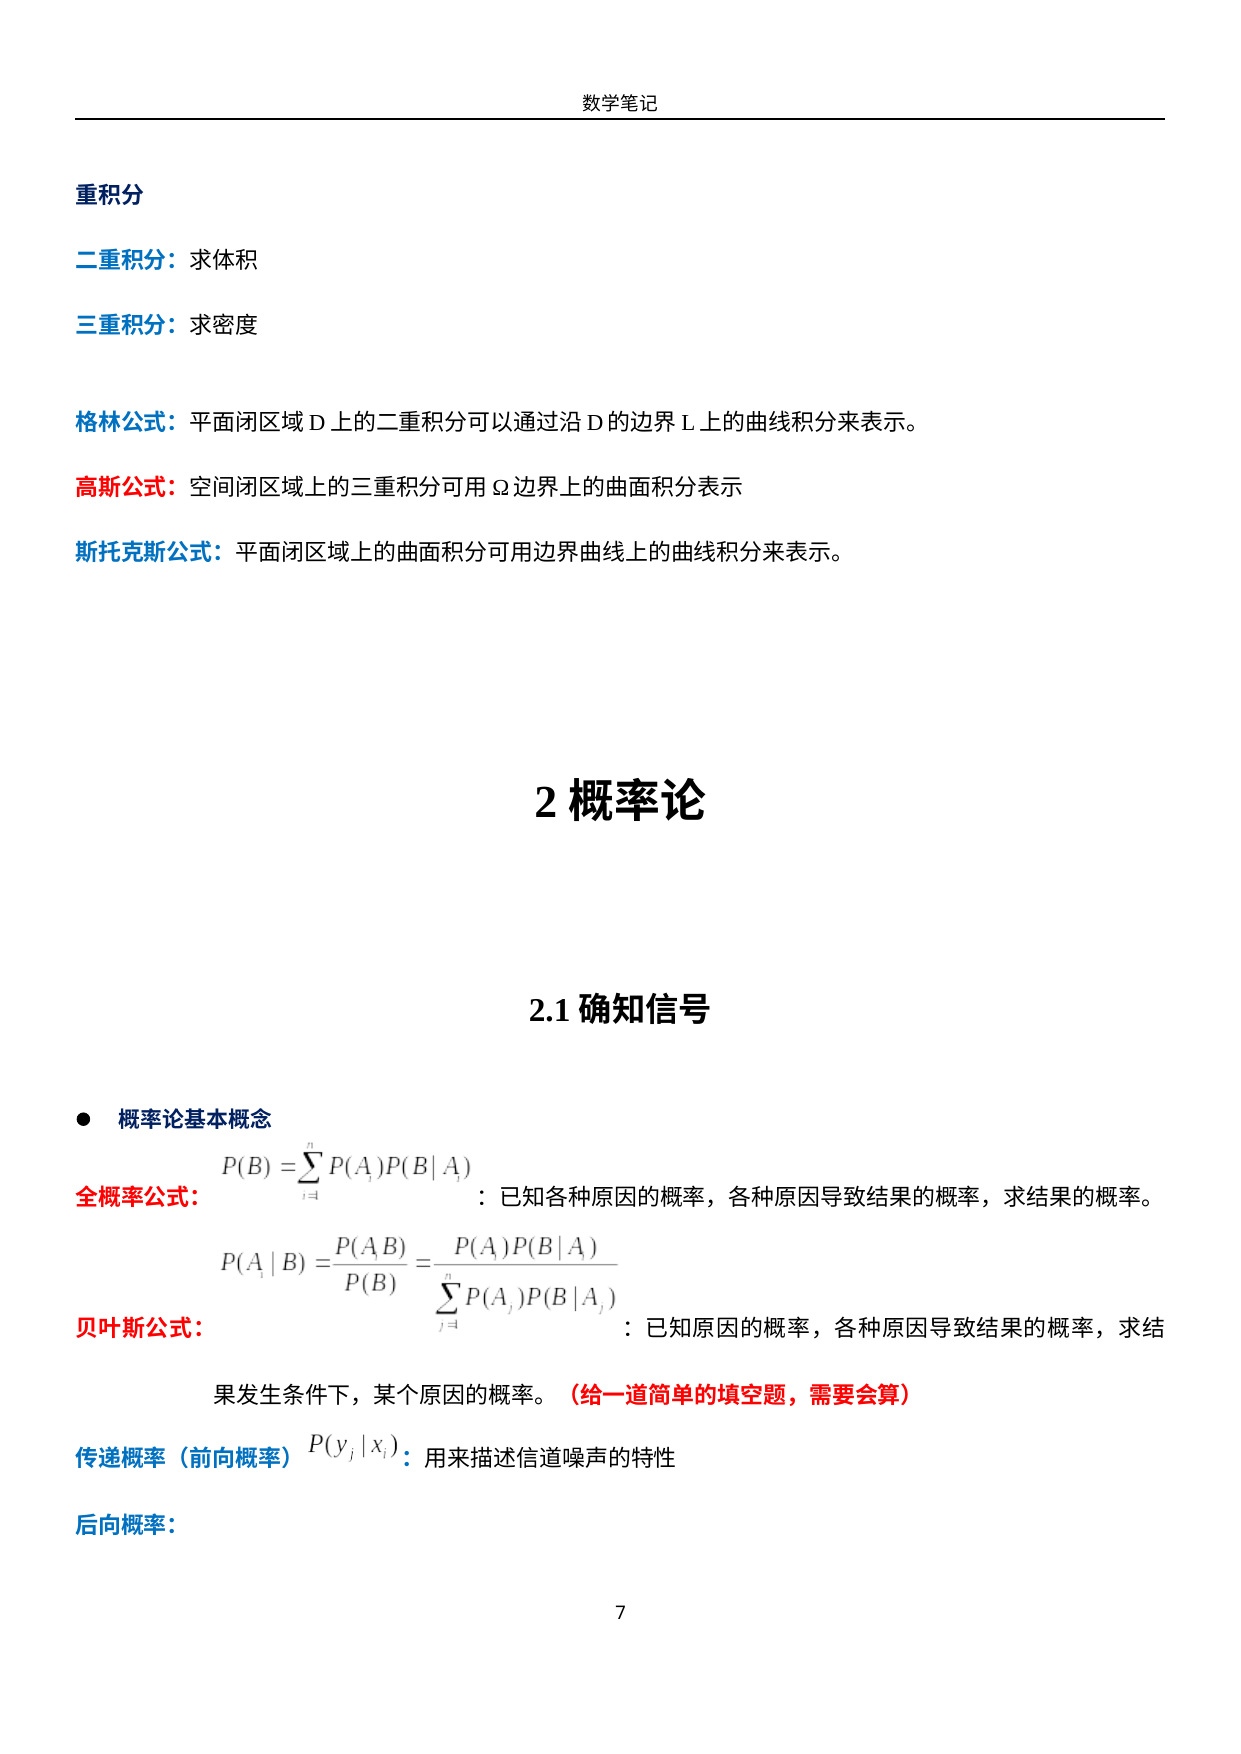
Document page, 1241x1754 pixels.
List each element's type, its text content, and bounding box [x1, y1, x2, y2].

text 三重积分：求密度 [75, 291, 1165, 356]
text 高斯公式：空间闭区域上的三重积分可用Ω边界上的曲面积分表示 [75, 453, 1165, 518]
text 二重积分：求体积 [75, 226, 1165, 291]
subtitle 2 概率论 [75, 749, 1165, 846]
list 概率论基本概念 [75, 1101, 1165, 1134]
text 后向概率： [75, 1491, 1165, 1556]
text 传递概率（前向概率）：用来描述信道噪声的特性 [75, 1426, 1165, 1491]
text 重积分 [75, 161, 1165, 226]
text 贝叶斯公式：：已知原因的概率，各种原因导致结果的概率，求结果发生条件下，某个原因的概率。（给一道简单的填空题，需要会算） [75, 1231, 1165, 1426]
subtitle 2.1 确知信号 [75, 974, 1165, 1039]
text 全概率公式： ：已知各种原因的概率，各种原因导致结果的概率，求结果的概率。 [75, 1134, 1165, 1231]
text 格林公式：平面闭区域D上的二重积分可以通过沿D的边界L上的曲线积分来表示。 [75, 388, 1165, 453]
text 斯托克斯公式：平面闭区域上的曲面积分可用边界曲线上的曲线积分来表示。 [75, 518, 1165, 583]
